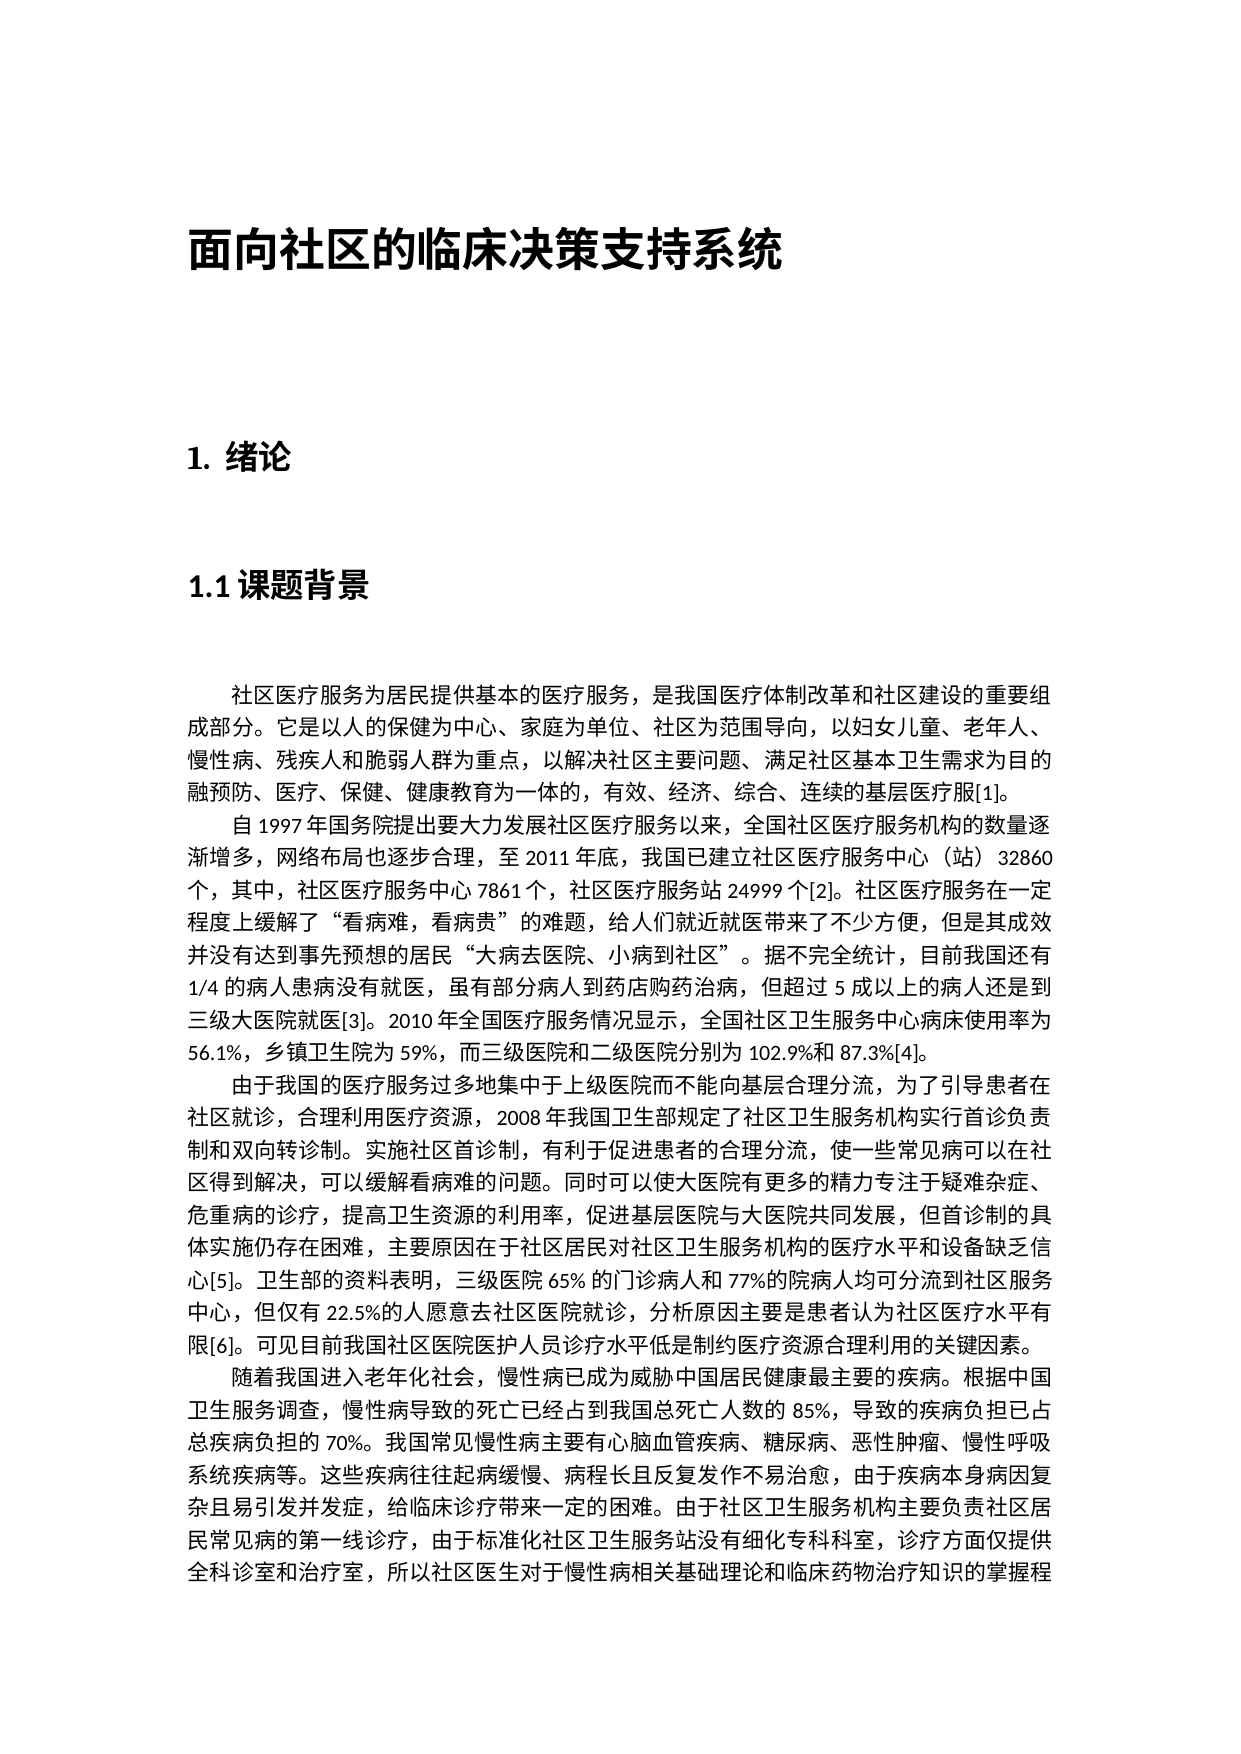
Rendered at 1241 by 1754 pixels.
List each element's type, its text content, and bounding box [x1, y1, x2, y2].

subtitle 1.1课题背景 [187, 550, 1053, 615]
subtitle 绪论 [187, 423, 1053, 488]
text 社区医疗服务为居民提供基本的医疗服务，是我国医疗体制改革和社区建设的重要组成部分。它是以人的保健为中心、家庭为单位、社区为范围导向，以妇女儿童、老年人、慢性病、残疾人和脆弱人群为重点，以解决社区主要问题、满足社区基本卫生需求为目的，融预防、医疗、保健、健康教育为一体的，有效、经济、综合、连续的基层医疗服[1]。 [187, 677, 1053, 807]
text 自1997年国务院提出要大力发展社区医疗服务以来，全国社区医疗服务机构的数量逐渐增多，网络布局也逐步合理，至2011 年底，我国已建立社区医疗服务中心（站）32860个，其中，社区医疗服务中心7861个，社区医疗服务站24999个[2]。社区医疗服务在一定程度上缓解了“看病难，看病贵”的难题，给人们就近就医带来了不少方便，但是其成效并没有达到事先预想的居民“大病去医院、小病到社区”。据不完全统计，目前我国还有1/4 的病人患病没有就医，虽有部分病人到药店购药治病，但超过5 成以上的病人还是到三级大医院就医[3]。2010年全国医疗服务情况显示，全国社区卫生服务中心病床使用率为56.1%，乡镇卫生院为59%，而三级医院和二级医院分别为102.9%和87.3%[4]。 [187, 807, 1053, 1067]
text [187, 1360, 1053, 1587]
text 由于我国的医疗服务过多地集中于上级医院而不能向基层合理分流，为了引导患者在社区就诊，合理利用医疗资源，2008年我国卫生部规定了社区卫生服务机构实行首诊负责制和双向转诊制。实施社区首诊制，有利于促进患者的合理分流，使一些常见病可以在社区得到解决，可以缓解看病难的问题。同时可以使大医院有更多的精力专注于疑难杂症、危重病的诊疗，提高卫生资源的利用率，促进基层医院与大医院共同发展，但首诊制的具体实施仍存在困难，主要原因在于社区居民对社区卫生服务机构的医疗水平和设备缺乏信心[5]。卫生部的资料表明，三级医院65% 的门诊病人和77%的院病人均可分流到社区服务中心，但仅有22.5%的人愿意去社区医院就诊，分析原因主要是患者认为社区医疗水平有限[6]。可见目前我国社区医院医护人员诊疗水平低是制约医疗资源合理利用的关键因素。 [187, 1067, 1053, 1360]
subtitle 面向社区的临床决策支持系统 [187, 197, 1053, 295]
